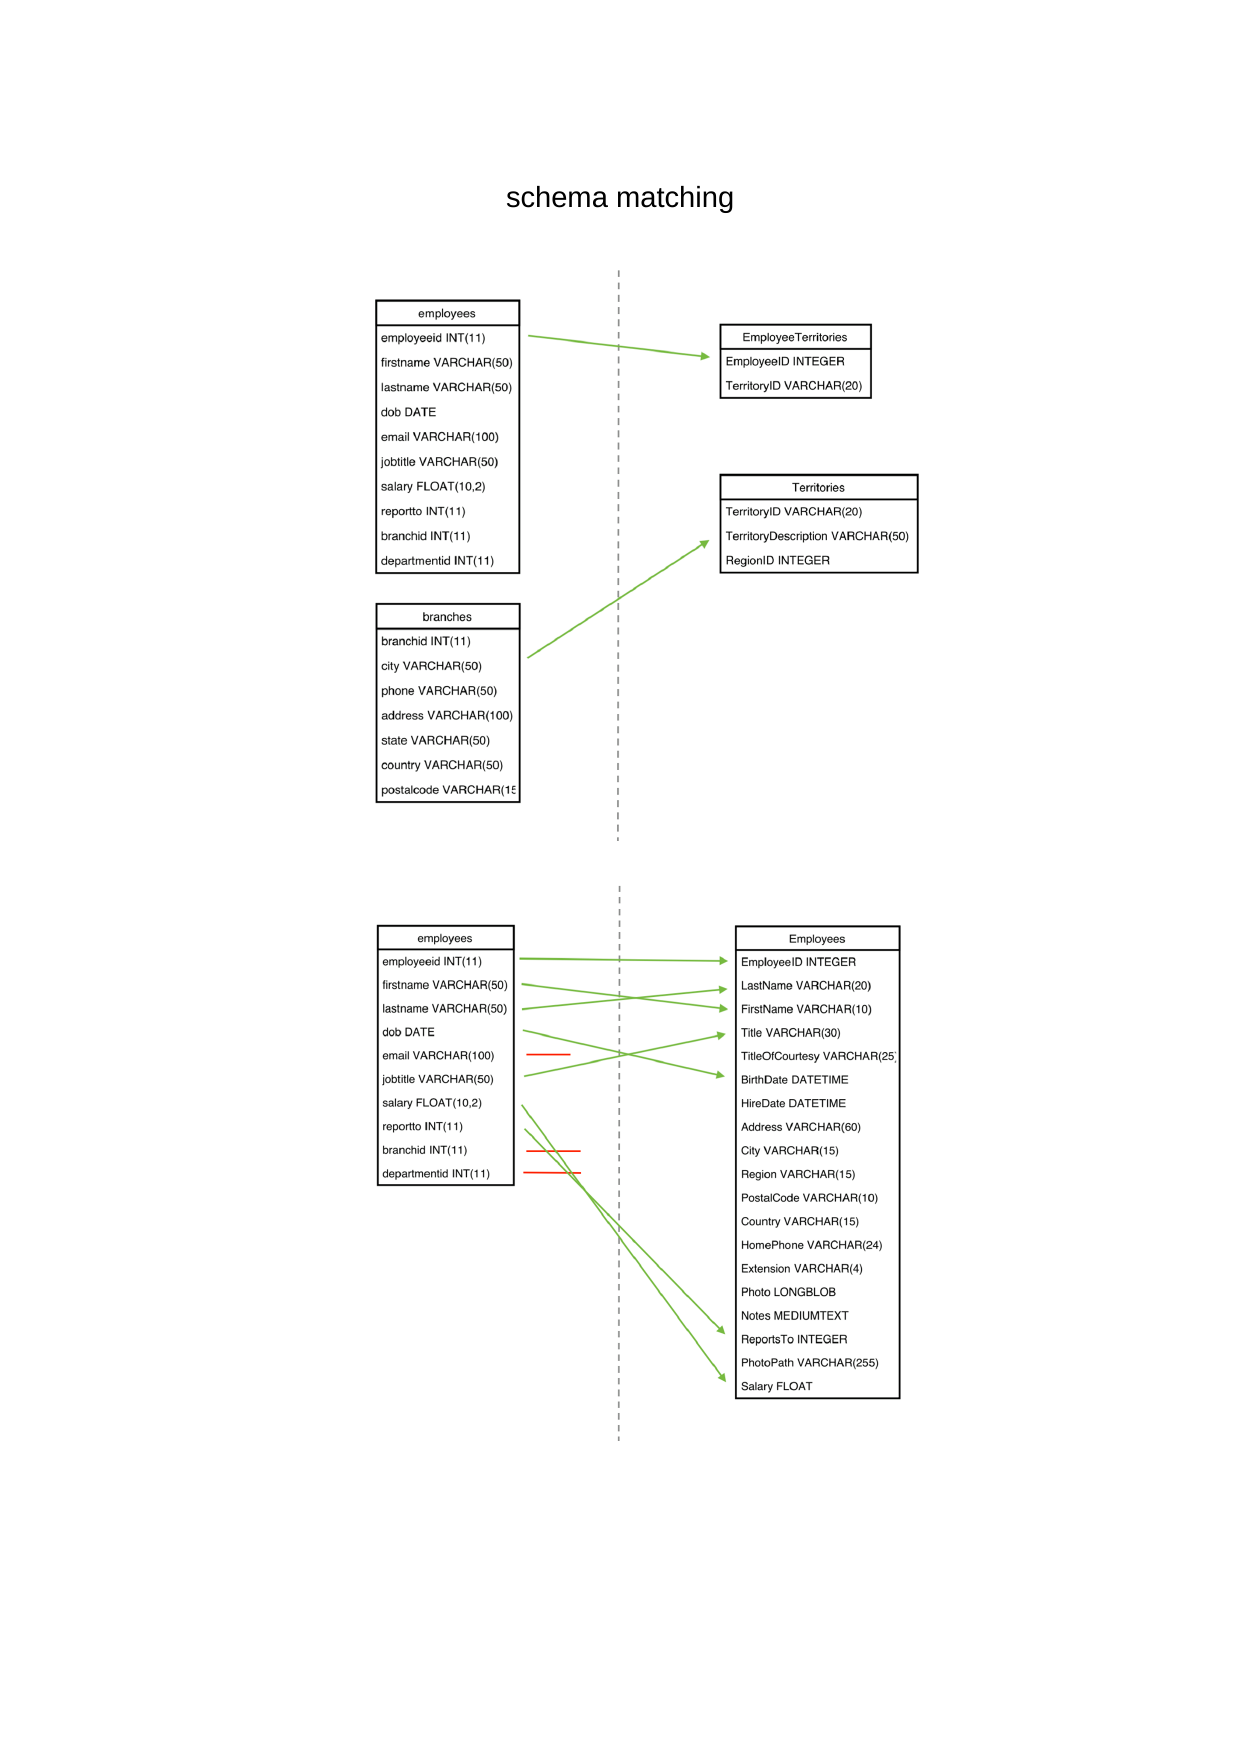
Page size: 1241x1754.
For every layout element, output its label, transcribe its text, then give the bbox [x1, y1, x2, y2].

picture [139, 882, 1177, 1440]
text schema matching [150, 181, 1090, 214]
picture [114, 269, 1185, 841]
